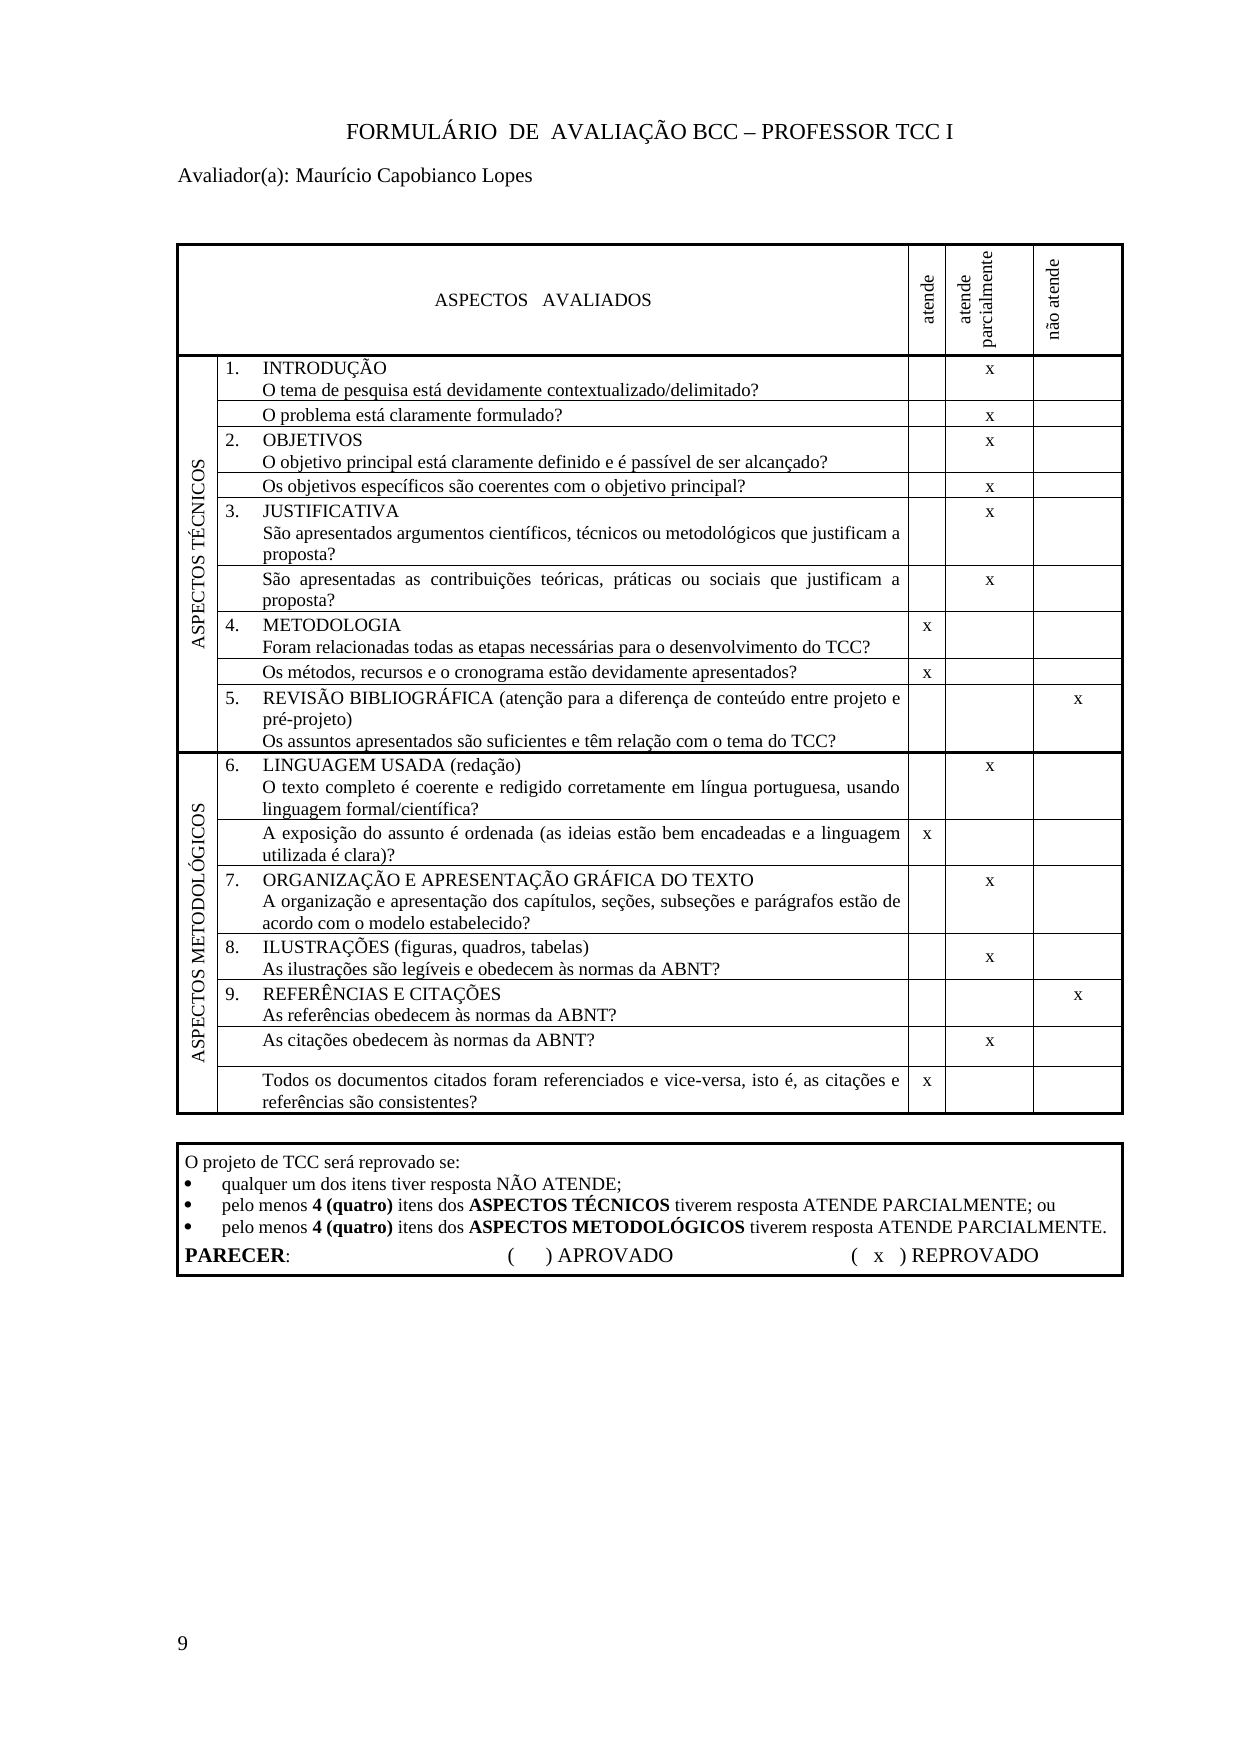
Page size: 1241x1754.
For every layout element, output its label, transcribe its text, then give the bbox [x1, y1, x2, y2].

table_header O projeto de TCC será reprovado se: qualquer um dos itens tiver resposta NÃO ATENDE; pelo menos 4 (quatro) itens dos ASPECTOS TÉCNICOS tiverem resposta ATENDE PARCIALMENTE; ou pelo menos 4 (quatro) itens dos ASPECTOS METODOLÓGICOS tiverem resposta ATENDE PARCIALMENTE. [179, 1145, 1121, 1237]
table_cell [909, 473, 945, 497]
table_cell As citações obedecem às normas da ABNT? [218, 1027, 908, 1066]
table_cell x [946, 498, 1033, 565]
table_cell [1034, 1067, 1121, 1112]
table_cell [1034, 612, 1121, 657]
table_cell PARECER: [179, 1237, 413, 1274]
table_cell x [946, 566, 1033, 611]
table_cell A exposição do assunto é ordenada (as ideias estão bem encadeadas e a linguagem utilizada é clara)? [218, 820, 908, 865]
table_cell OBJETIVOS O objetivo principal está claramente definido e é passível de ser alcançado? [218, 427, 908, 472]
table_cell [946, 980, 1033, 1026]
table_cell JUSTIFICATIVA São apresentados argumentos científicos, técnicos ou metodológicos que justificam a proposta? [218, 498, 908, 565]
table_cell x [909, 659, 945, 683]
table_cell [909, 401, 945, 426]
table_cell [1034, 1027, 1121, 1066]
table_cell [1034, 754, 1121, 819]
table_cell x [946, 866, 1033, 933]
table_cell x [1034, 685, 1121, 751]
table_cell ASPECTOS METODOLÓGICOS [179, 754, 217, 1112]
table_cell x [946, 473, 1033, 497]
table_cell [1034, 401, 1121, 426]
table_cell ( x ) REPROVADO [768, 1237, 1121, 1274]
table_header não atende [1034, 246, 1121, 354]
table_cell [946, 685, 1033, 751]
table_cell [909, 754, 945, 819]
table_cell [909, 1027, 945, 1066]
table_header ASPECTOS AVALIADOS [179, 246, 908, 354]
table_cell x [946, 1027, 1033, 1066]
table_cell [909, 866, 945, 933]
table_cell x [946, 934, 1033, 979]
table_cell Os métodos, recursos e o cronograma estão devidamente apresentados? [218, 659, 908, 683]
table_cell [1034, 427, 1121, 472]
table_cell [1034, 934, 1121, 979]
text FORMULÁRIO DE avaliação BCC – PROFESSOR TCC I [177, 118, 1122, 144]
table_cell METODOLOGIA Foram relacionadas todas as etapas necessárias para o desenvolvimento do TCC? [218, 612, 908, 657]
text Avaliador(a): Maurício Capobianco Lopes [177, 163, 1122, 187]
table_cell [909, 685, 945, 751]
table_cell REFERÊNCIAS E CITAÇÕES As referências obedecem às normas da ABNT? [218, 980, 908, 1026]
table_cell [1034, 498, 1121, 565]
table_cell x [1034, 980, 1121, 1026]
table_cell [909, 934, 945, 979]
table_cell REVISÃO BIBLIOGRÁFICA (atenção para a diferença de conteúdo entre projeto e pré-projeto) Os assuntos apresentados são suficientes e têm relação com o tema do TCC? [218, 685, 908, 751]
table_cell Todos os documentos citados foram referenciados e vice-versa, isto é, as citações e referências são consistentes? [218, 1067, 908, 1112]
table_cell x [946, 357, 1033, 400]
table_cell x [946, 427, 1033, 472]
table_header atende [909, 246, 945, 354]
table_cell x [909, 1067, 945, 1112]
table_cell ORGANIZAÇÃO E APRESENTAÇÃO GRÁFICA DO TEXTO A organização e apresentação dos capítulos, seções, subseções e parágrafos estão de acordo com o modelo estabelecido? [218, 866, 908, 933]
table_header atende parcialmente [946, 246, 1033, 354]
table_cell ILUSTRAÇÕES (figuras, quadros, tabelas) As ilustrações são legíveis e obedecem às normas da ABNT? [218, 934, 908, 979]
table_cell [909, 498, 945, 565]
table_cell O problema está claramente formulado? [218, 401, 908, 426]
table_cell [909, 357, 945, 400]
table_cell [1034, 357, 1121, 400]
table_cell ASPECTOS TÉCNICOS [179, 357, 217, 751]
table_cell Os objetivos específicos são coerentes com o objetivo principal? [218, 473, 908, 497]
table_cell x [909, 820, 945, 865]
table_cell [946, 659, 1033, 683]
table_cell x [909, 612, 945, 657]
table_cell [1034, 659, 1121, 683]
table_cell [946, 1067, 1033, 1112]
table_cell [909, 980, 945, 1026]
table_cell [946, 820, 1033, 865]
table_cell ( ) APROVADO [413, 1237, 767, 1274]
table_cell [1034, 473, 1121, 497]
table_cell [946, 612, 1033, 657]
table_cell x [946, 754, 1033, 819]
table_cell x [946, 401, 1033, 426]
table_cell São apresentadas as contribuições teóricas, práticas ou sociais que justificam a proposta? [218, 566, 908, 611]
table_cell [1034, 820, 1121, 865]
table_cell LINGUAGEM USADA (redação) O texto completo é coerente e redigido corretamente em língua portuguesa, usando linguagem formal/científica? [218, 754, 908, 819]
table_cell [1034, 566, 1121, 611]
table_cell [909, 427, 945, 472]
table_cell [1034, 866, 1121, 933]
table_cell INTRODUÇÃO O tema de pesquisa está devidamente contextualizado/delimitado? [218, 357, 908, 400]
table_cell [909, 566, 945, 611]
